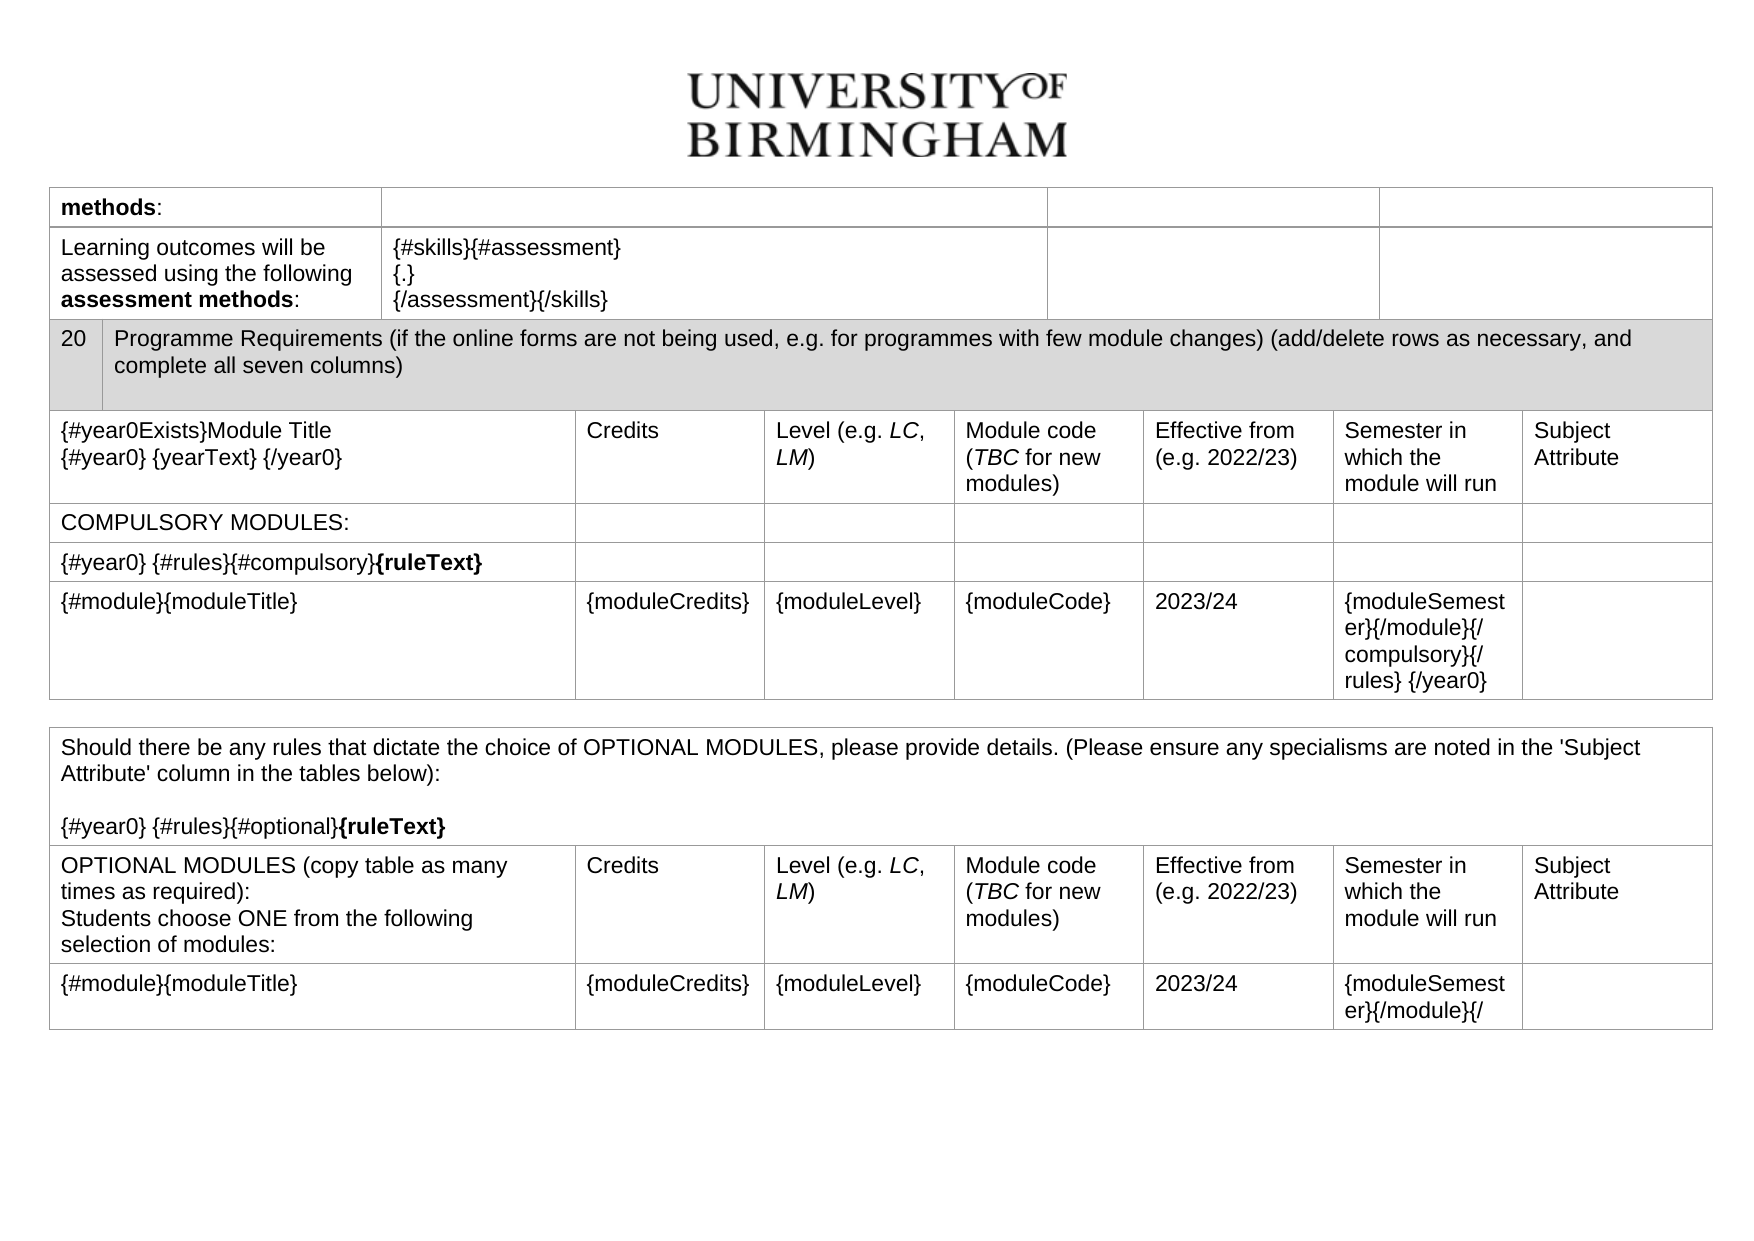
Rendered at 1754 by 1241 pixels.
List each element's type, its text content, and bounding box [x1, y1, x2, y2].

table_cell Subject Attribute [1523, 846, 1712, 963]
table_cell Effective from (e.g. 2022/23) [1144, 411, 1333, 502]
table_cell [1048, 228, 1379, 318]
table_cell [765, 504, 954, 542]
table_cell Module code (TBC for new modules) [955, 411, 1143, 502]
table_cell [50, 320, 102, 410]
table_cell [1380, 188, 1712, 226]
table_cell Level (e.g. LC, LM) [765, 846, 954, 963]
table_cell [1144, 504, 1333, 542]
table_cell Programme Requirements (if the online forms are not being used, e.g. for programmes with few module changes) (add/delete rows as necessary, and complete all seven columns) [103, 320, 1712, 410]
table_cell COMPULSORY MODULES: [50, 504, 575, 542]
table_cell [1334, 543, 1522, 581]
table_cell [1334, 964, 1522, 1029]
table_cell Subject Attribute [1523, 411, 1712, 502]
table_cell {#module}{moduleTitle} [50, 582, 575, 699]
table_cell [576, 504, 764, 542]
table_cell [955, 543, 1143, 581]
table_cell {moduleCode} [955, 964, 1143, 1029]
table_cell [1334, 504, 1522, 542]
table_cell {#skills}{#assessment} {.} {/assessment}{/skills} [382, 228, 1047, 318]
table_cell [1523, 964, 1712, 1029]
table_cell {moduleCredits} [576, 582, 764, 699]
table_cell [765, 543, 954, 581]
table_cell [955, 504, 1143, 542]
table_cell {moduleCredits} [576, 964, 764, 1029]
table_cell Learning outcomes will be assessed using the following assessment methods: [50, 228, 381, 318]
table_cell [50, 188, 381, 226]
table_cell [382, 188, 1047, 226]
table_cell 2023/24 [1144, 582, 1333, 699]
table_cell Credits [576, 846, 764, 963]
table_cell [1144, 543, 1333, 581]
table_cell Module code (TBC for new modules) [955, 846, 1143, 963]
table_cell [576, 543, 764, 581]
table_cell {#year0Exists}Module Title {#year0} {yearText} {/year0} [50, 411, 575, 502]
table_cell Effective from (e.g. 2022/23) [1144, 846, 1333, 963]
table_cell Semester in which the module will run [1334, 411, 1522, 502]
table_cell [1523, 504, 1712, 542]
table_cell Level (e.g. LC, LM) [765, 411, 954, 502]
table_cell {#year0} {#rules}{#compulsory}{ruleText} [50, 543, 575, 581]
table_cell [1523, 543, 1712, 581]
table_cell {moduleSemester}{/module}{/compulsory}{/rules} {/year0} [1334, 582, 1522, 699]
table_cell Semester in which the module will run [1334, 846, 1522, 963]
table_cell OPTIONAL MODULES (copy table as many times as required): Students choose ONE from the following selection of modules: [50, 846, 575, 963]
table_header Should there be any rules that dictate the choice of OPTIONAL MODULES, please provide details. (Please ensure any specialisms are noted in the 'Subject Attribute' column in the tables below): {#year0} {#rules}{#optional}{ruleText} [50, 728, 1712, 845]
table_cell {moduleLevel} [765, 582, 954, 699]
table_cell [1380, 228, 1712, 318]
table_cell Credits [576, 411, 764, 502]
table_cell {moduleCode} [955, 582, 1143, 699]
table_cell [1523, 582, 1712, 699]
table_cell 2023/24 [1144, 964, 1333, 1029]
table_cell {moduleLevel} [765, 964, 954, 1029]
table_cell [50, 964, 575, 1029]
table_cell [1048, 188, 1379, 226]
